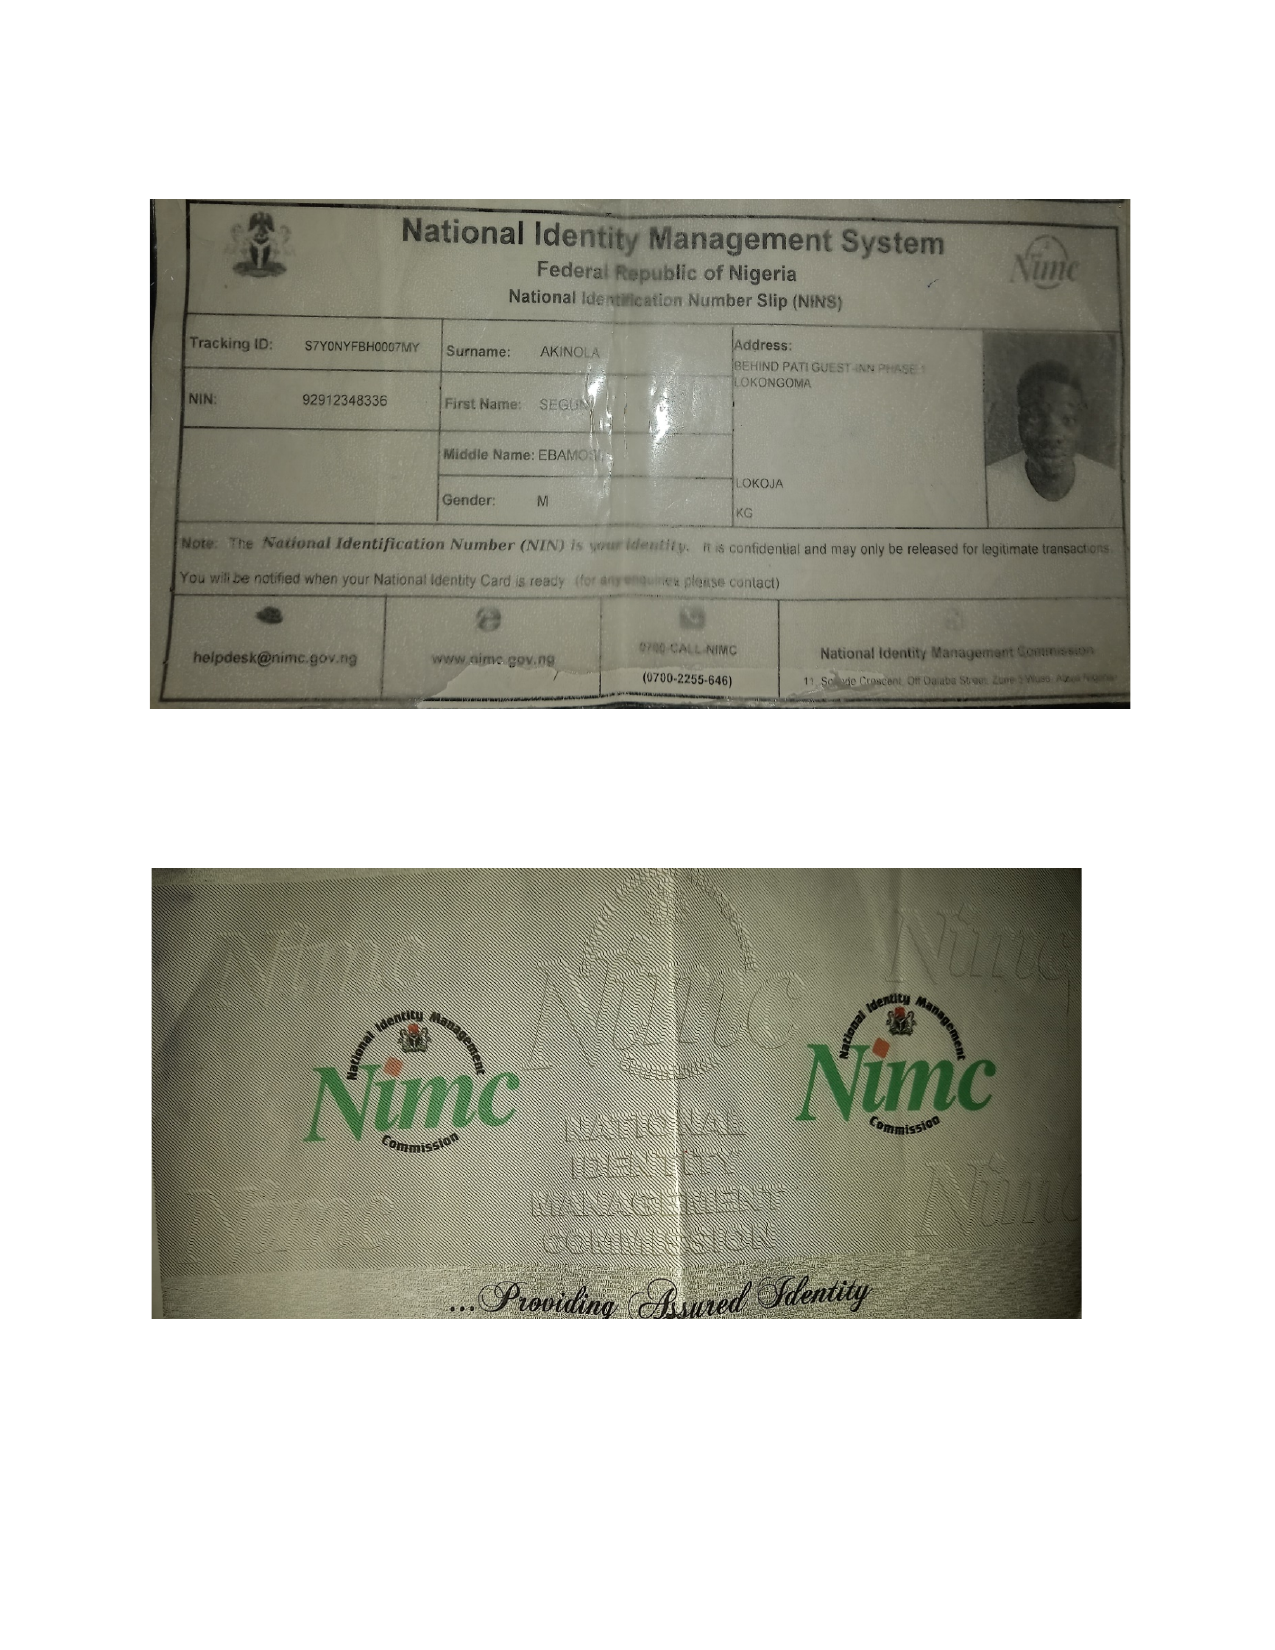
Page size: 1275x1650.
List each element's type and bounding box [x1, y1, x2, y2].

picture [151, 199, 1131, 709]
picture [151, 868, 1082, 1319]
